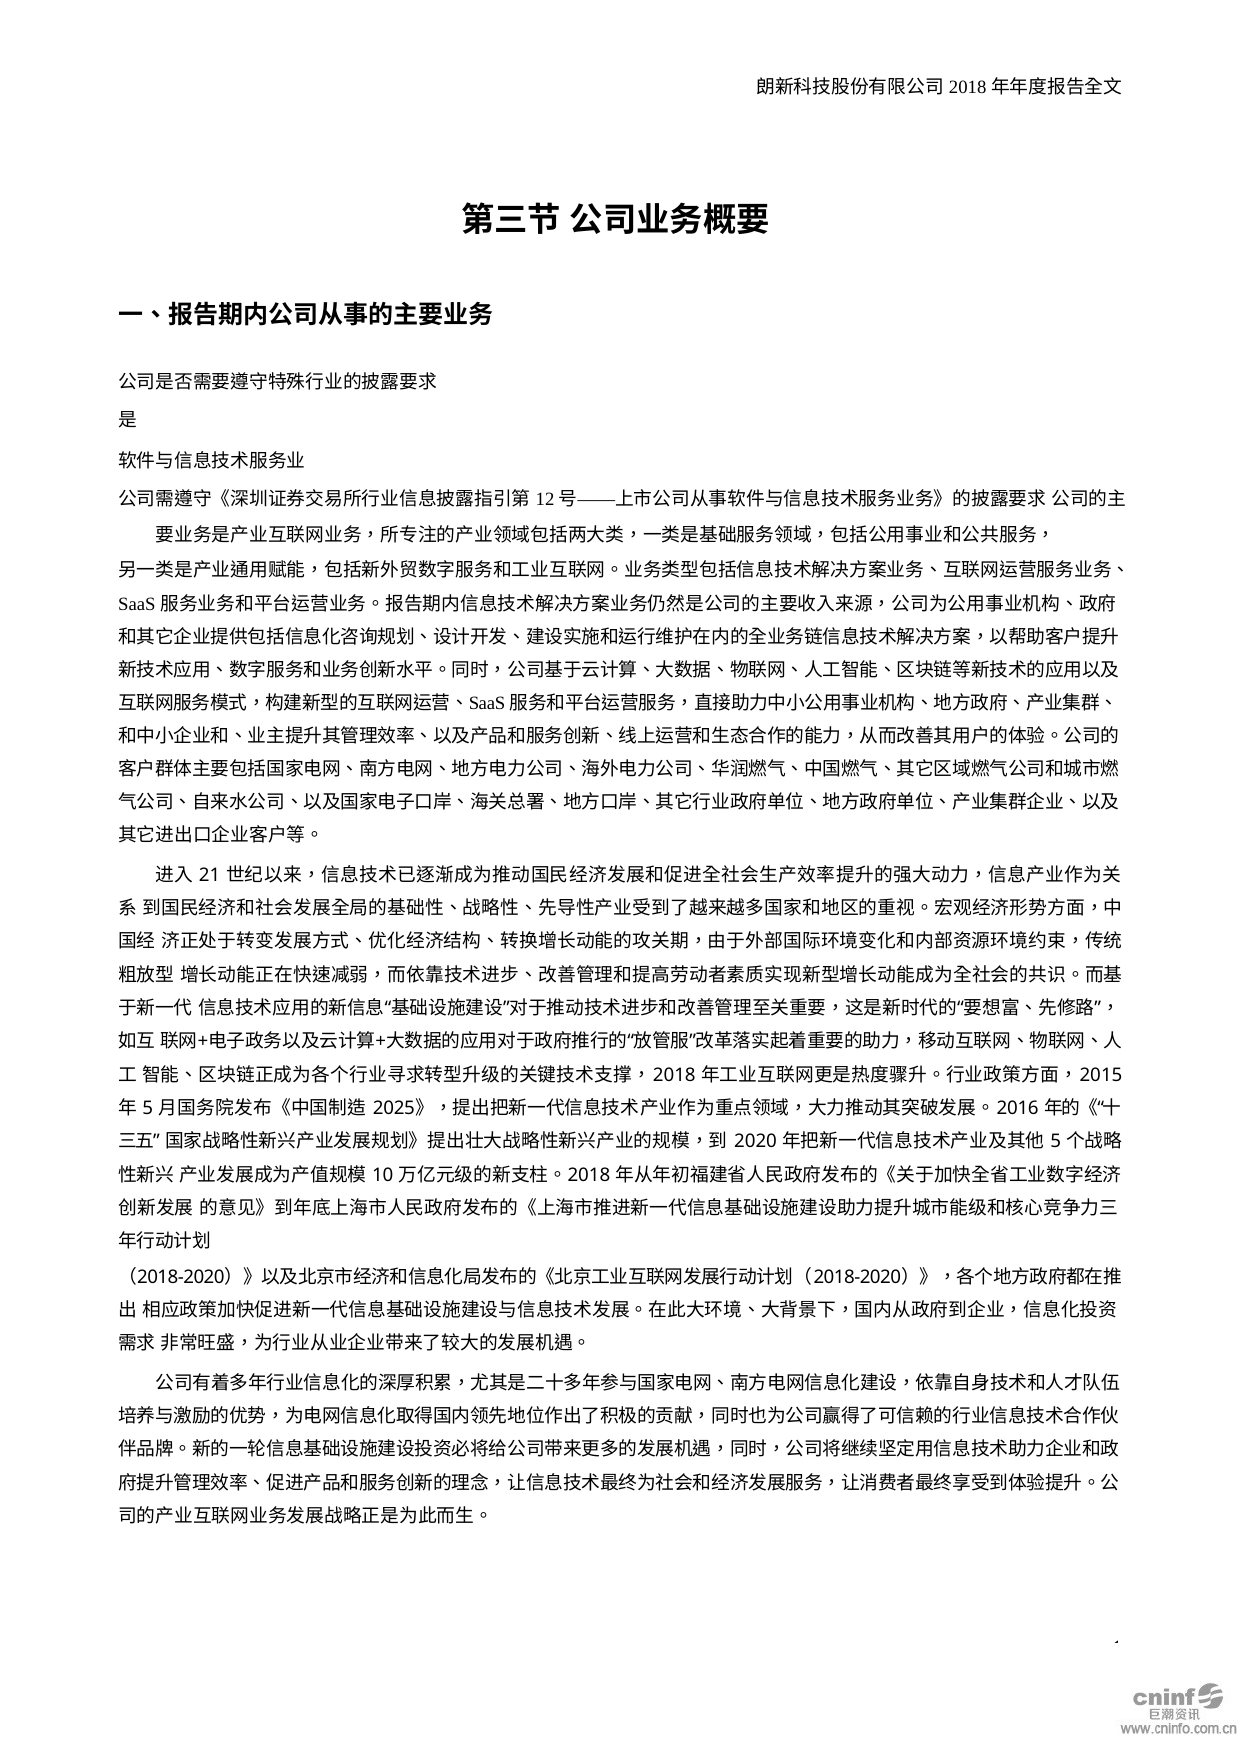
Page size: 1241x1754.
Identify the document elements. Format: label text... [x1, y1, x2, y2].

text 另一类是产业通用赋能，包括新外贸数字服务和工业互联网。业务类型包括信息技术解决方案业务、互联网运营服务业务、 SaaS 服务业务和平台运营业务。报告期内信息技术解决方案业务仍然是公司的主要收入来源，公司为公用事业机构、政府 和其它企业提供包括信息化咨询规划、设计开发、建设实施和运行维护在内的全业务链信息技术解决方案，以帮助客户提升 新技术应用、数字服务和业务创新水平。同时，公司基于云计算、大数据、物联网、人工智能、区块链等新技术的应用以及 互联网服务模式，构建新型的互联网运营、SaaS 服务和平台运营服务，直接助力中小公用事业机构、地方政府、产业集群、 和中小企业和、业主提升其管理效率、以及产品和服务创新、线上运营和生态合作的能力，从而改善其用户的体验。公司的 客户群体主要包括国家电网、南方电网、地方电力公司、海外电力公司、华润燃气、中国燃气、其它区域燃气公司和城市燃 气公司、自来水公司、以及国家电子口岸、海关总署、地方口岸、其它行业政府单位、地方政府单位、产业集群企业、以及 其它进出口企业客户等。 [118, 557, 1132, 847]
subtitle 第三节 公司业务概要 [461, 196, 1123, 241]
text 进入 21 世纪以来，信息技术已逐渐成为推动国民经济发展和促进全社会生产效率提升的强大动力，信息产业作为关系 到国民经济和社会发展全局的基础性、战略性、先导性产业受到了越来越多国家和地区的重视。宏观经济形势方面，中国经 济正处于转变发展方式、优化经济结构、转换增长动能的攻关期，由于外部国际环境变化和内部资源环境约束，传统粗放型 增长动能正在快速减弱，而依靠技术进步、改善管理和提高劳动者素质实现新型增长动能成为全社会的共识。而基于新一代 信息技术应用的新信息“基础设施建设”对于推动技术进步和改善管理至关重要，这是新时代的“要想富、先修路”，如互 联网+电子政务以及云计算+大数据的应用对于政府推行的“放管服”改革落实起着重要的助力，移动互联网、物联网、人工 智能、区块链正成为各个行业寻求转型升级的关键技术支撑，2018 年工业互联网更是热度骤升。行业政策方面，2015 年 5 月国务院发布《中国制造 2025》，提出把新一代信息技术产业作为重点领域，大力推动其突破发展。2016 年的《“十三五” 国家战略性新兴产业发展规划》提出壮大战略性新兴产业的规模，到 2020 年把新一代信息技术产业及其他 5 个战略性新兴 产业发展成为产值规模 10 万亿元级的新支柱。2018 年从年初福建省人民政府发布的《关于加快全省工业数字经济创新发展 的意见》到年底上海市人民政府发布的《上海市推进新一代信息基础设施建设助力提升城市能级和核心竞争力三年行动计划 [118, 861, 1122, 1253]
text 公司需遵守《深圳证券交易所行业信息披露指引第 12 号——上市公司从事软件与信息技术服务业务》的披露要求 公司的主要业务是产业互联网业务，所专注的产业领域包括两大类，一类是基础服务领域，包括公用事业和公共服务， [118, 485, 1132, 546]
text 软件与信息技术服务业 [118, 447, 1123, 473]
subtitle 一、报告期内公司从事的主要业务 [118, 297, 1123, 331]
text 公司是否需要遵守特殊行业的披露要求 是 [118, 368, 439, 432]
text （2018-2020）》以及北京市经济和信息化局发布的《北京工业互联网发展行动计划（2018-2020）》，各个地方政府都在推出 相应政策加快促进新一代信息基础设施建设与信息技术发展。在此大环境、大背景下，国内从政府到企业，信息化投资需求 非常旺盛，为行业从业企业带来了较大的发展机遇。 [118, 1263, 1122, 1355]
picture [1115, 1680, 1240, 1737]
text 公司有着多年行业信息化的深厚积累，尤其是二十多年参与国家电网、南方电网信息化建设，依靠自身技术和人才队伍 培养与激励的优势，为电网信息化取得国内领先地位作出了积极的贡献，同时也为公司赢得了可信赖的行业信息技术合作伙 伴品牌。新的一轮信息基础设施建设投资必将给公司带来更多的发展机遇，同时，公司将继续坚定用信息技术助力企业和政 府提升管理效率、促进产品和服务创新的理念，让信息技术最终为社会和经济发展服务，让消费者最终享受到体验提升。公 司的产业互联网业务发展战略正是为此而生。 [118, 1369, 1122, 1528]
